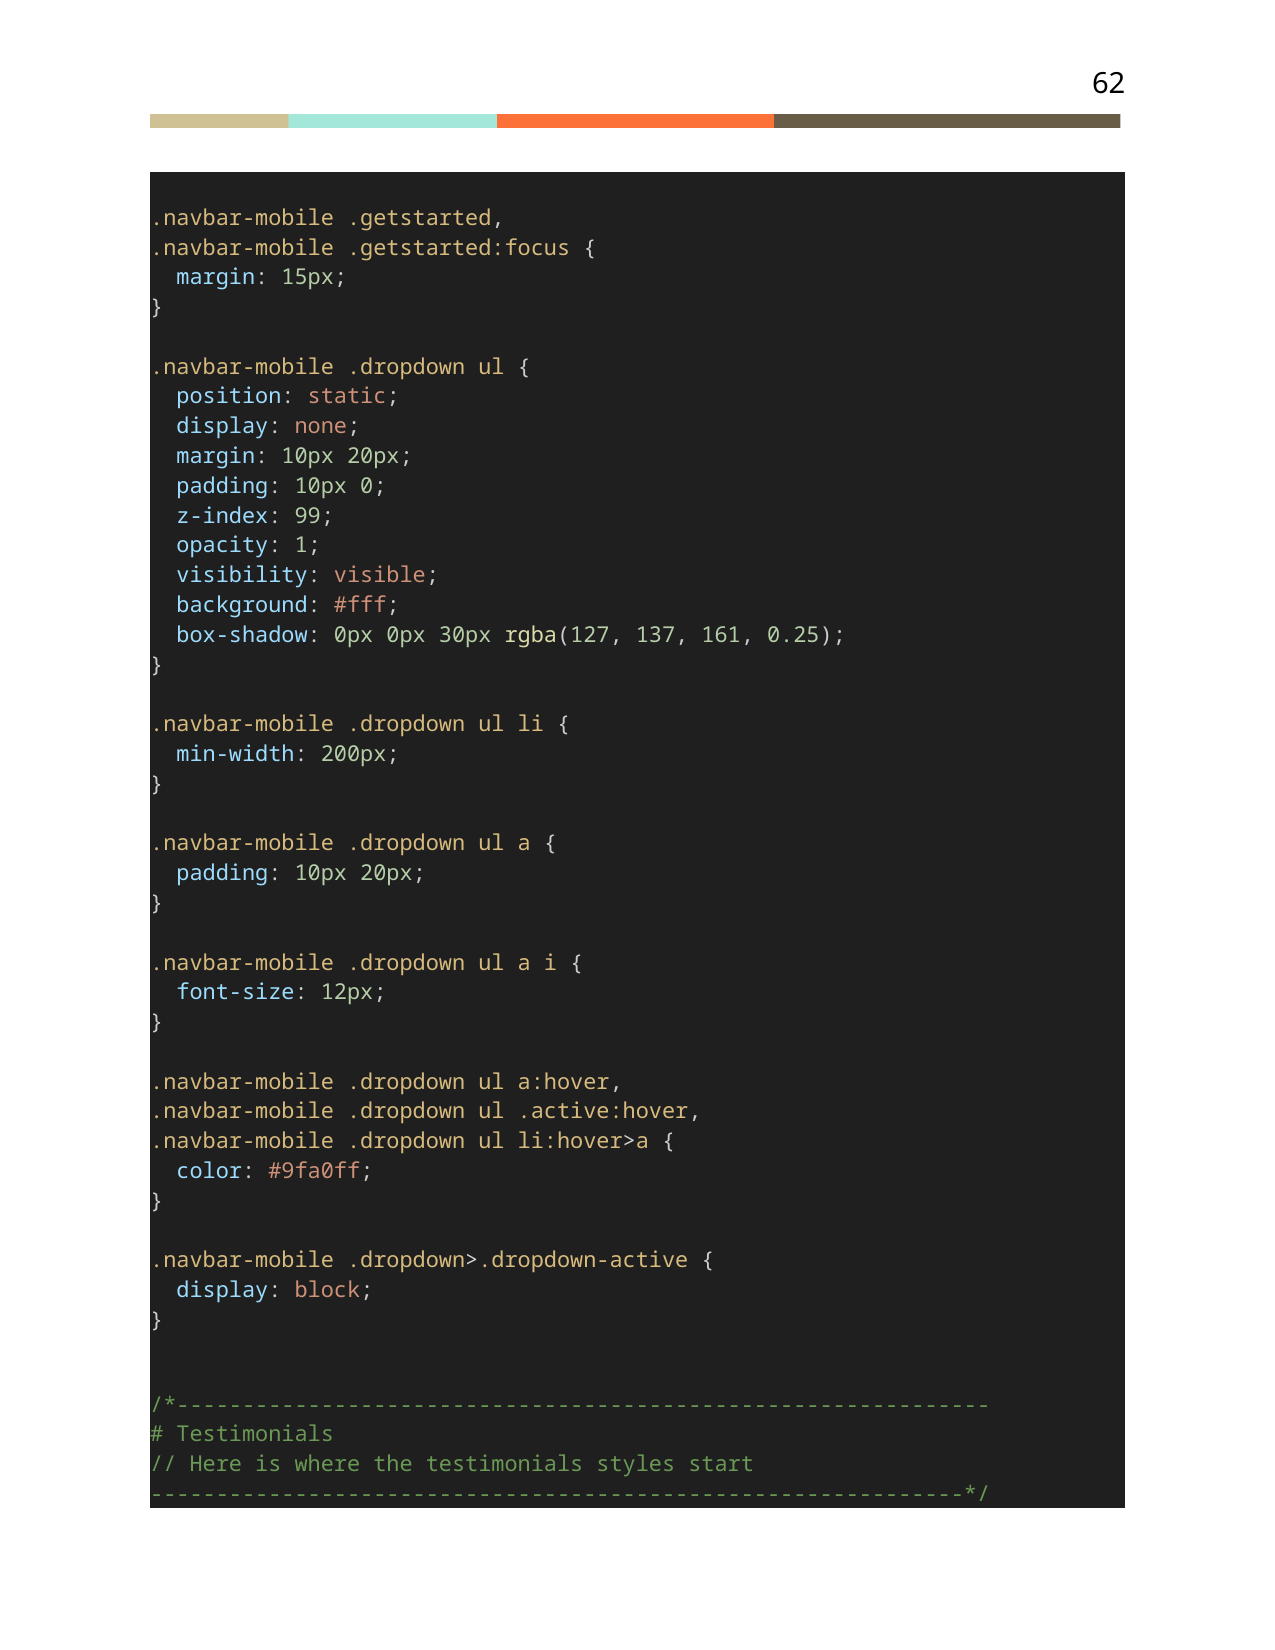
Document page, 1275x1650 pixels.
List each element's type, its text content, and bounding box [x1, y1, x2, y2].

text min-width: 200px; [150, 738, 1125, 768]
text background: #fff; [150, 589, 1125, 619]
text visibility: visible; [150, 559, 1125, 589]
text .navbar-mobile .dropdown ul { [150, 351, 1125, 381]
text } [150, 887, 1125, 917]
picture [150, 114, 1121, 128]
text .navbar-mobile .dropdown ul .active:hover, [150, 1096, 1125, 1125]
text z-index: 99; [150, 500, 1125, 529]
text } [150, 1304, 1125, 1334]
text # Testimonials [150, 1418, 1125, 1448]
text font-size: 12px; [150, 976, 1125, 1006]
text position: static; [150, 381, 1125, 410]
text .navbar-mobile .dropdown ul a { [150, 827, 1125, 857]
text opacity: 1; [150, 529, 1125, 559]
text margin: 15px; [150, 261, 1125, 291]
text .navbar-mobile .dropdown ul li:hover>a { [150, 1125, 1125, 1155]
text .navbar-mobile .dropdown>.dropdown-active { [150, 1244, 1125, 1274]
text .navbar-mobile .getstarted:focus { [150, 232, 1125, 261]
text /*-------------------------------------------------------------- [150, 1389, 1125, 1418]
text // Here is where the testimonials styles start [150, 1448, 1125, 1478]
text .navbar-mobile .dropdown ul li { [150, 708, 1125, 738]
text .navbar-mobile .dropdown ul a:hover, [150, 1066, 1125, 1096]
text padding: 10px 0; [150, 470, 1125, 500]
text --------------------------------------------------------------*/ [150, 1478, 1125, 1508]
text display: block; [150, 1274, 1125, 1304]
text display: none; [150, 410, 1125, 440]
text } [150, 768, 1125, 798]
text color: #9fa0ff; [150, 1155, 1125, 1185]
text } [150, 291, 1125, 321]
text } [150, 649, 1125, 678]
text .navbar-mobile .dropdown ul a i { [150, 947, 1125, 976]
text .navbar-mobile .getstarted, [150, 202, 1125, 232]
text padding: 10px 20px; [150, 857, 1125, 887]
text } [150, 1185, 1125, 1215]
text } [150, 1006, 1125, 1036]
text margin: 10px 20px; [150, 440, 1125, 470]
text box-shadow: 0px 0px 30px rgba(127, 137, 161, 0.25); [150, 619, 1125, 649]
